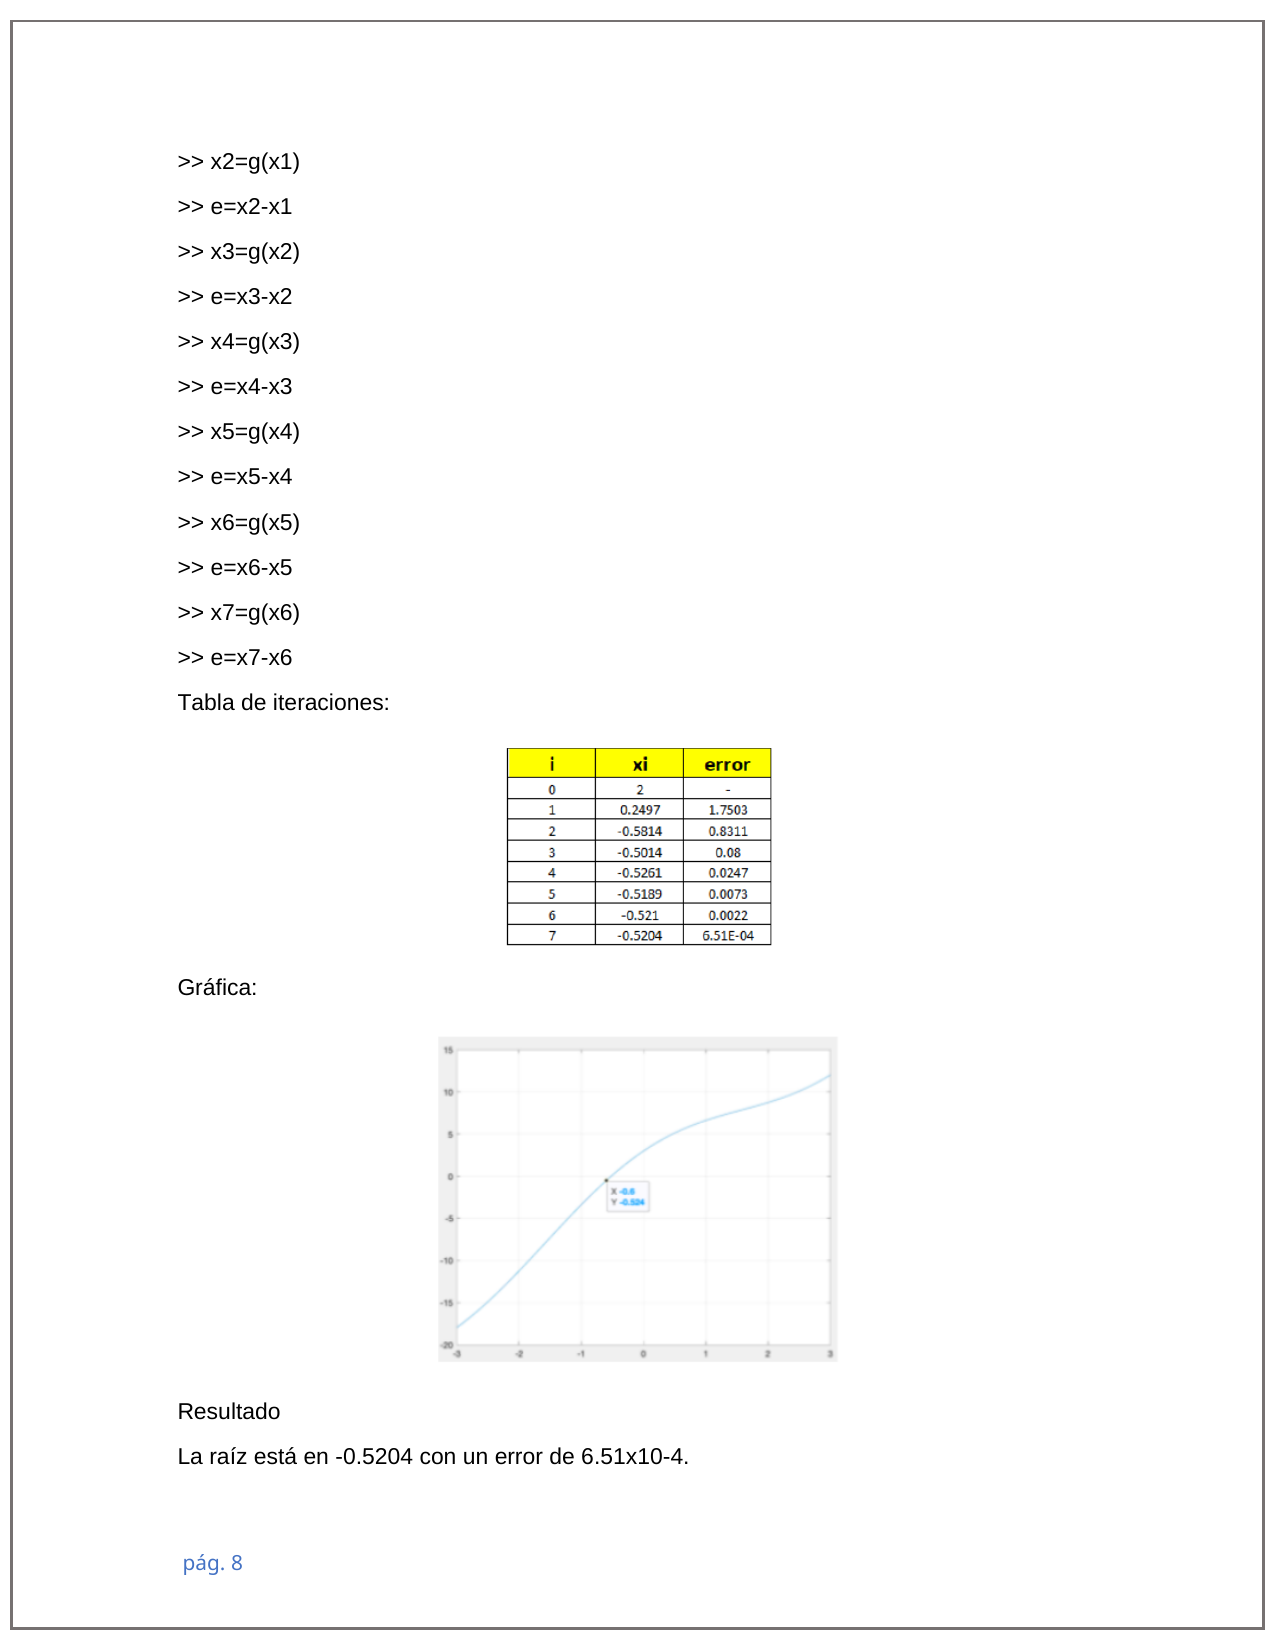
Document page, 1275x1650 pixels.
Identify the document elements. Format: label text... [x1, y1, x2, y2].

text >> x3=g(x2) [177, 238, 1098, 264]
picture [493, 735, 782, 953]
text >> x2=g(x1) [177, 148, 1098, 174]
text >> x6=g(x5) [177, 508, 1098, 535]
picture [421, 1020, 854, 1377]
text >> x5=g(x4) [177, 418, 1098, 444]
text Resultado [177, 1398, 1098, 1424]
text >> e=x4-x3 [177, 373, 1098, 399]
text >> e=x2-x1 [177, 193, 1098, 219]
text >> e=x5-x4 [177, 463, 1098, 490]
text >> x4=g(x3) [177, 328, 1098, 354]
text >> e=x6-x5 [177, 553, 1098, 580]
text La raíz está en -0.5204 con un error de 6.51x10-4. [177, 1443, 1098, 1469]
text >> e=x3-x2 [177, 283, 1098, 309]
text Gráfica: [177, 974, 1098, 1000]
text Tabla de iteraciones: [177, 689, 1098, 715]
text >> e=x7-x6 [177, 644, 1098, 670]
text >> x7=g(x6) [177, 599, 1098, 625]
